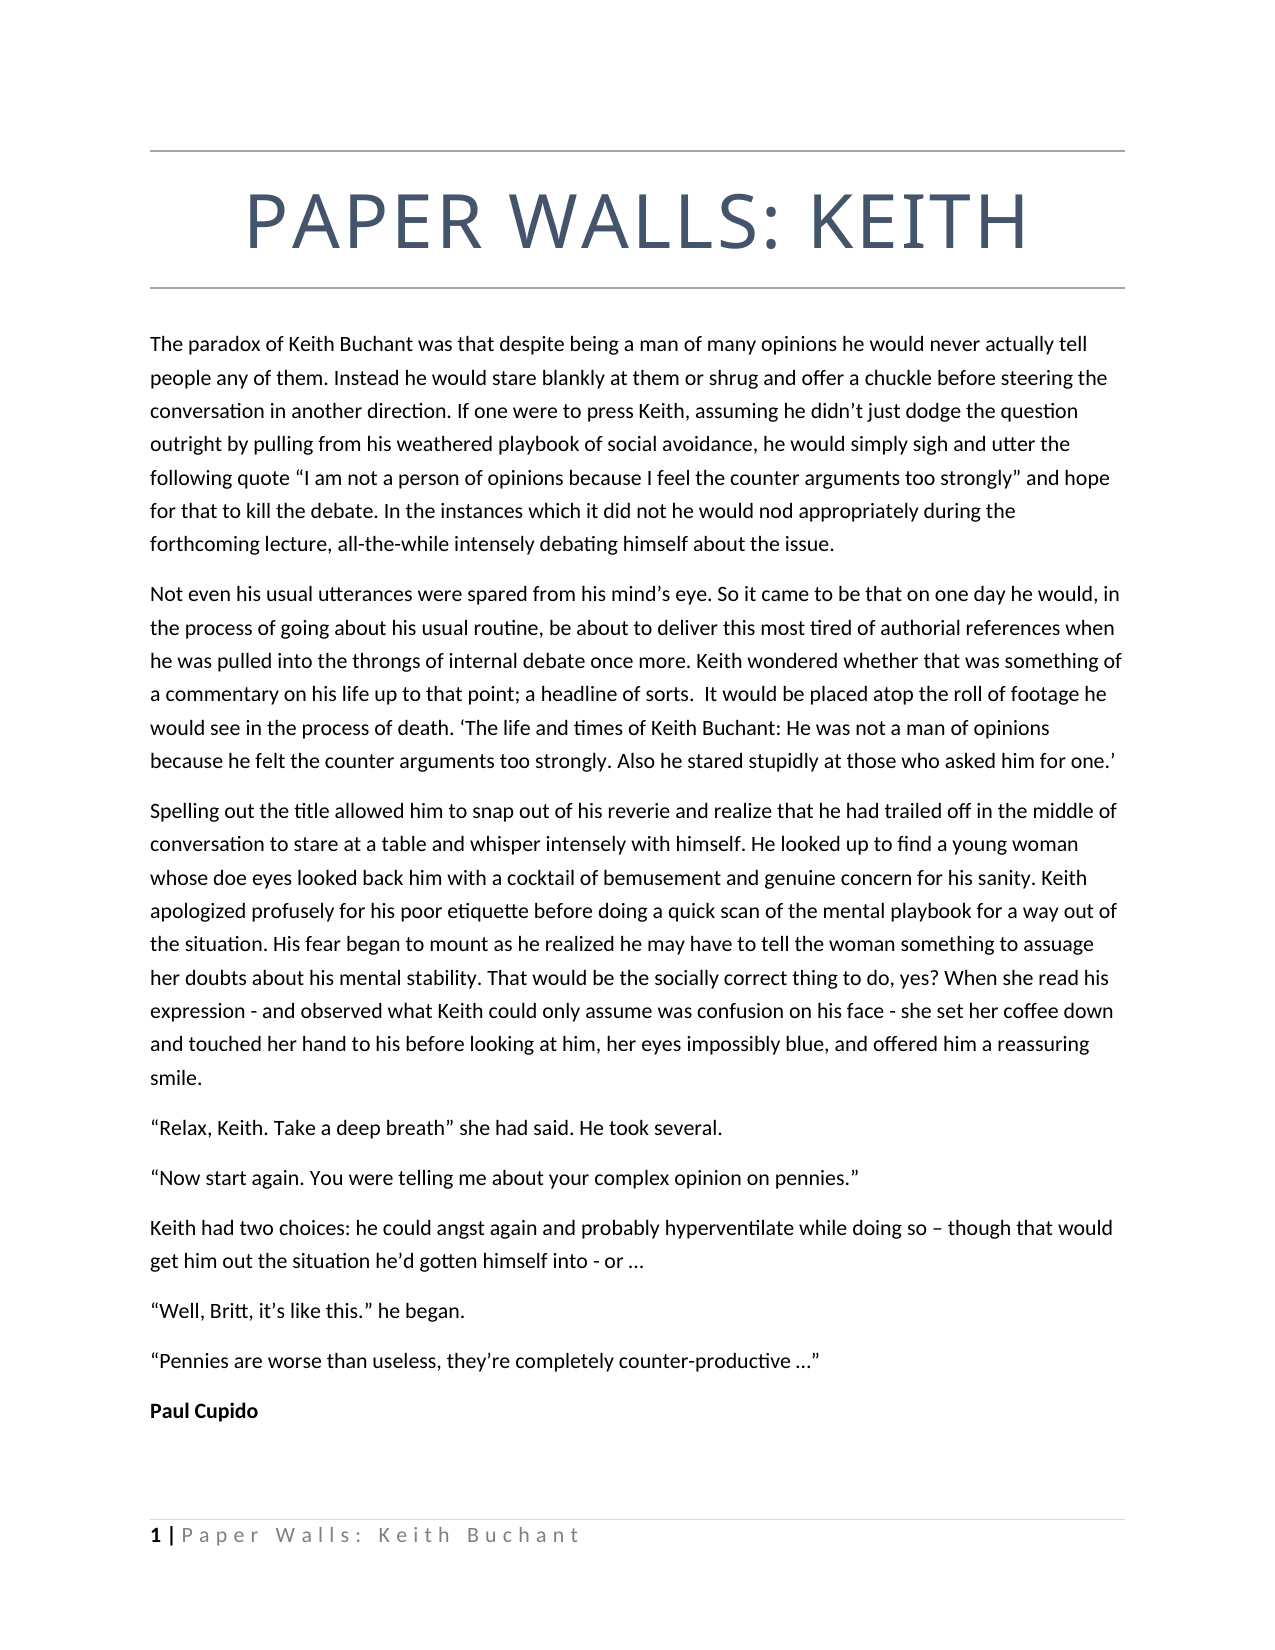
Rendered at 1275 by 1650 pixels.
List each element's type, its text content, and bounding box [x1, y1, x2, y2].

text Spelling out the title allowed him to snap out of his reverie and realize that he had trailed off in the middle of conversation to stare at a table and whisper intensely with himself. He looked up to find a young woman whose doe eyes looked back him with a cocktail of bemusement and genuine concern for his sanity. Keith apologized profusely for his poor etiquette before doing a quick scan of the mental playbook for a way out of the situation. His fear began to mount as he realized he may have to tell the woman something to assuage her doubts about his mental stability. That would be the socially correct thing to do, yes? When she read his expression - and observed what Keith could only assume was confusion on his face - she set her coffee down and touched her hand to his before looking at him, her eyes impossibly blue, and offered him a reassuring smile. [150, 797, 1125, 1090]
text “Well, Britt, it’s like this.” he began. [150, 1297, 1125, 1324]
title Paper Walls: Keith [150, 152, 1125, 287]
text “Relax, Keith. Take a deep breath” she had said. He took several. [150, 1114, 1125, 1140]
text The paradox of Keith Buchant was that despite being a man of many opinions he would never actually tell people any of them. Instead he would stare blankly at them or shrug and offer a chuckle before steering the conversation in another direction. If one were to press Keith, assuming he didn’t just dodge the question outright by pulling from his weathered playbook of social avoidance, he would simply sigh and utter the following quote “I am not a person of opinions because I feel the counter arguments too strongly” and hope for that to kill the debate. In the instances which it did not he would nod appropriately during the forthcoming lecture, all-the-while intensely debating himself about the issue. [150, 330, 1125, 557]
text “Now start again. You were telling me about your complex opinion on pennies.” [150, 1164, 1125, 1190]
text Paul Cupido [150, 1397, 1125, 1424]
text Not even his usual utterances were spared from his mind’s eye. So it came to be that on one day he would, in the process of going about his usual routine, be about to deliver this most tired of authorial references when he was pulled into the throngs of internal debate once more. Keith wondered whether that was something of a commentary on his life up to that point; a headline of sorts. It would be placed atop the roll of footage he would see in the process of death. ‘The life and times of Keith Buchant: He was not a man of opinions because he felt the counter arguments too strongly. Also he stared stupidly at those who asked him for one.’ [150, 580, 1125, 774]
text Keith had two choices: he could angst again and probably hyperventilate while doing so – though that would get him out the situation he’d gotten himself into - or … [150, 1214, 1125, 1274]
text “Pennies are worse than useless, they’re completely counter-productive …” [150, 1347, 1125, 1374]
